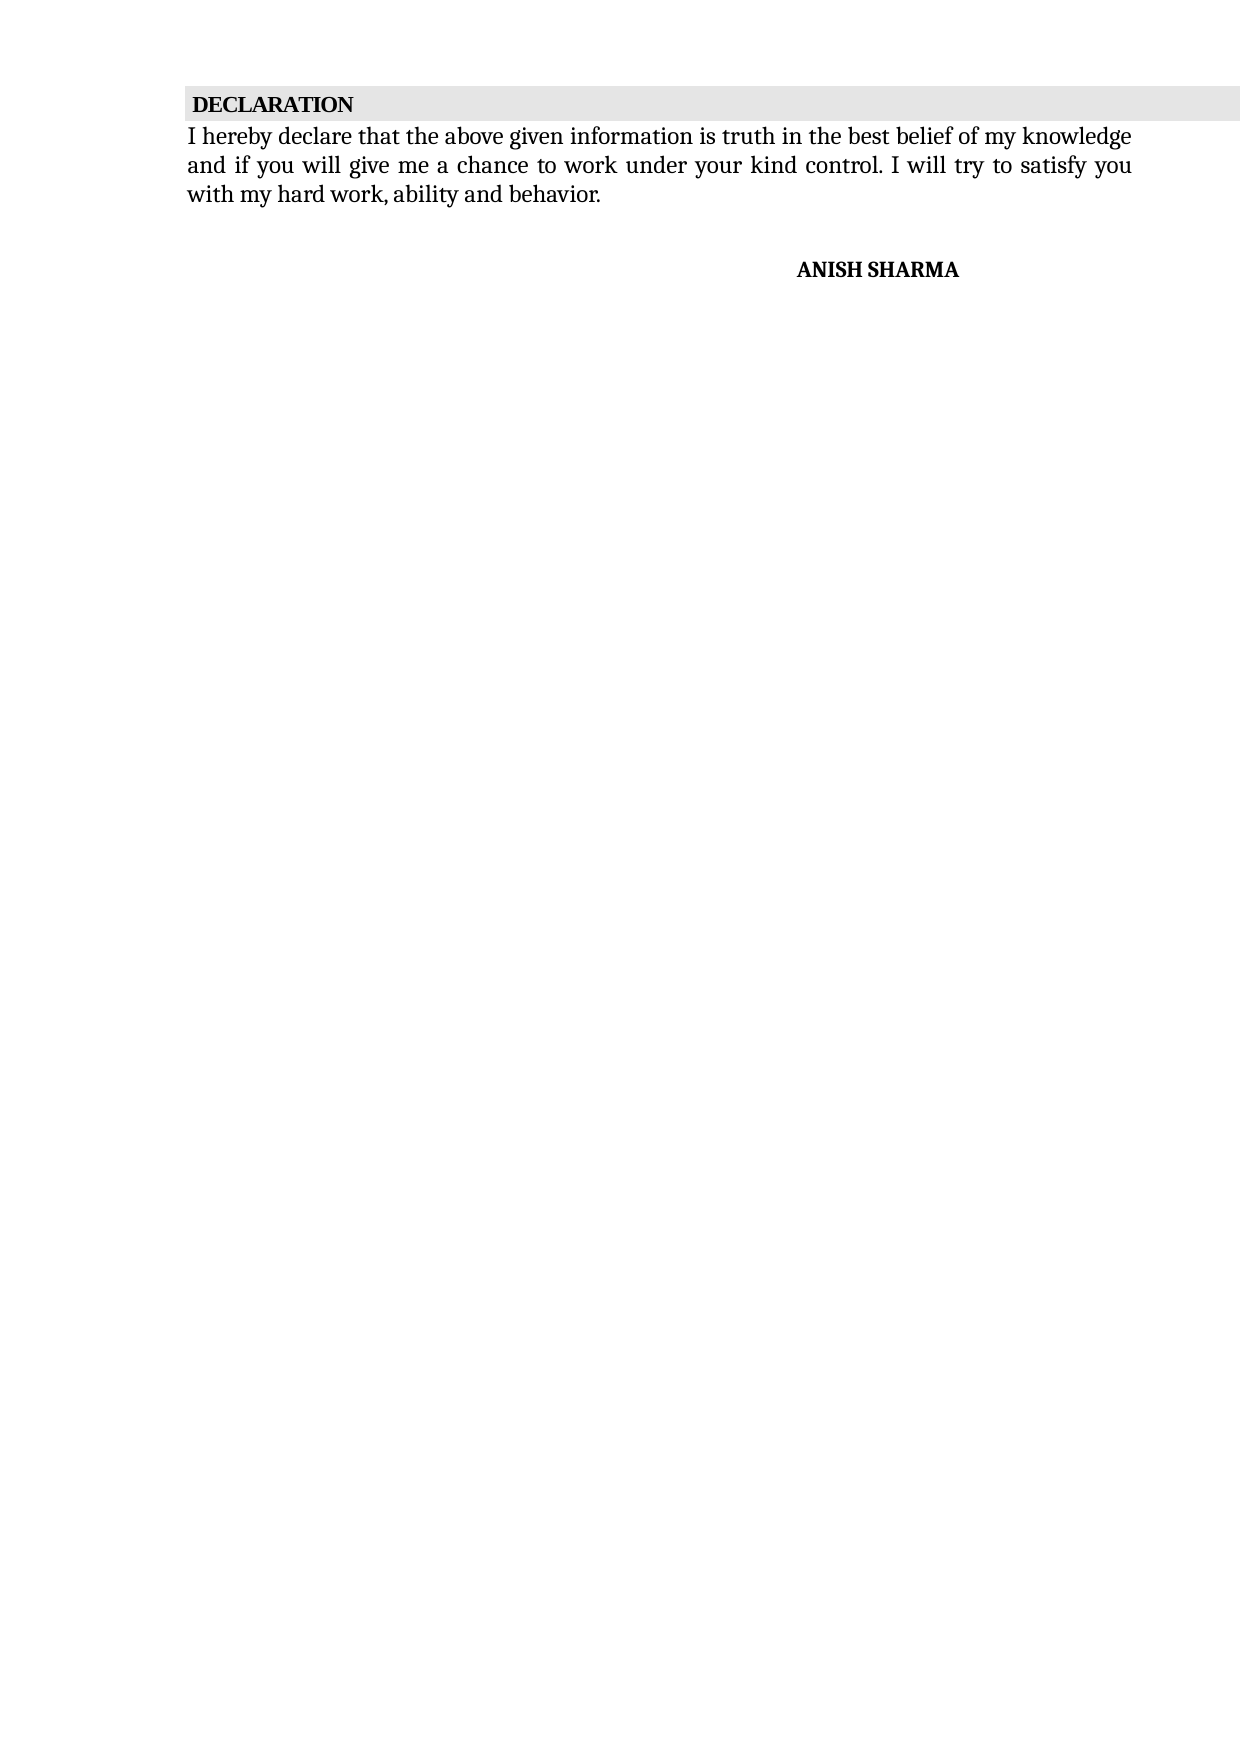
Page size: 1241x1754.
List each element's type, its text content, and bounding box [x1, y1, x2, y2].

text I hereby declare that the above given information is truth in the best belief of my knowledge and if you will give me a chance to work under your kind control. I will try to satisfy you with my hard work, ability and behavior. [187, 122, 1134, 208]
text ANISH SHARMA [187, 256, 1206, 283]
title DECLARATION [185, 86, 1240, 121]
